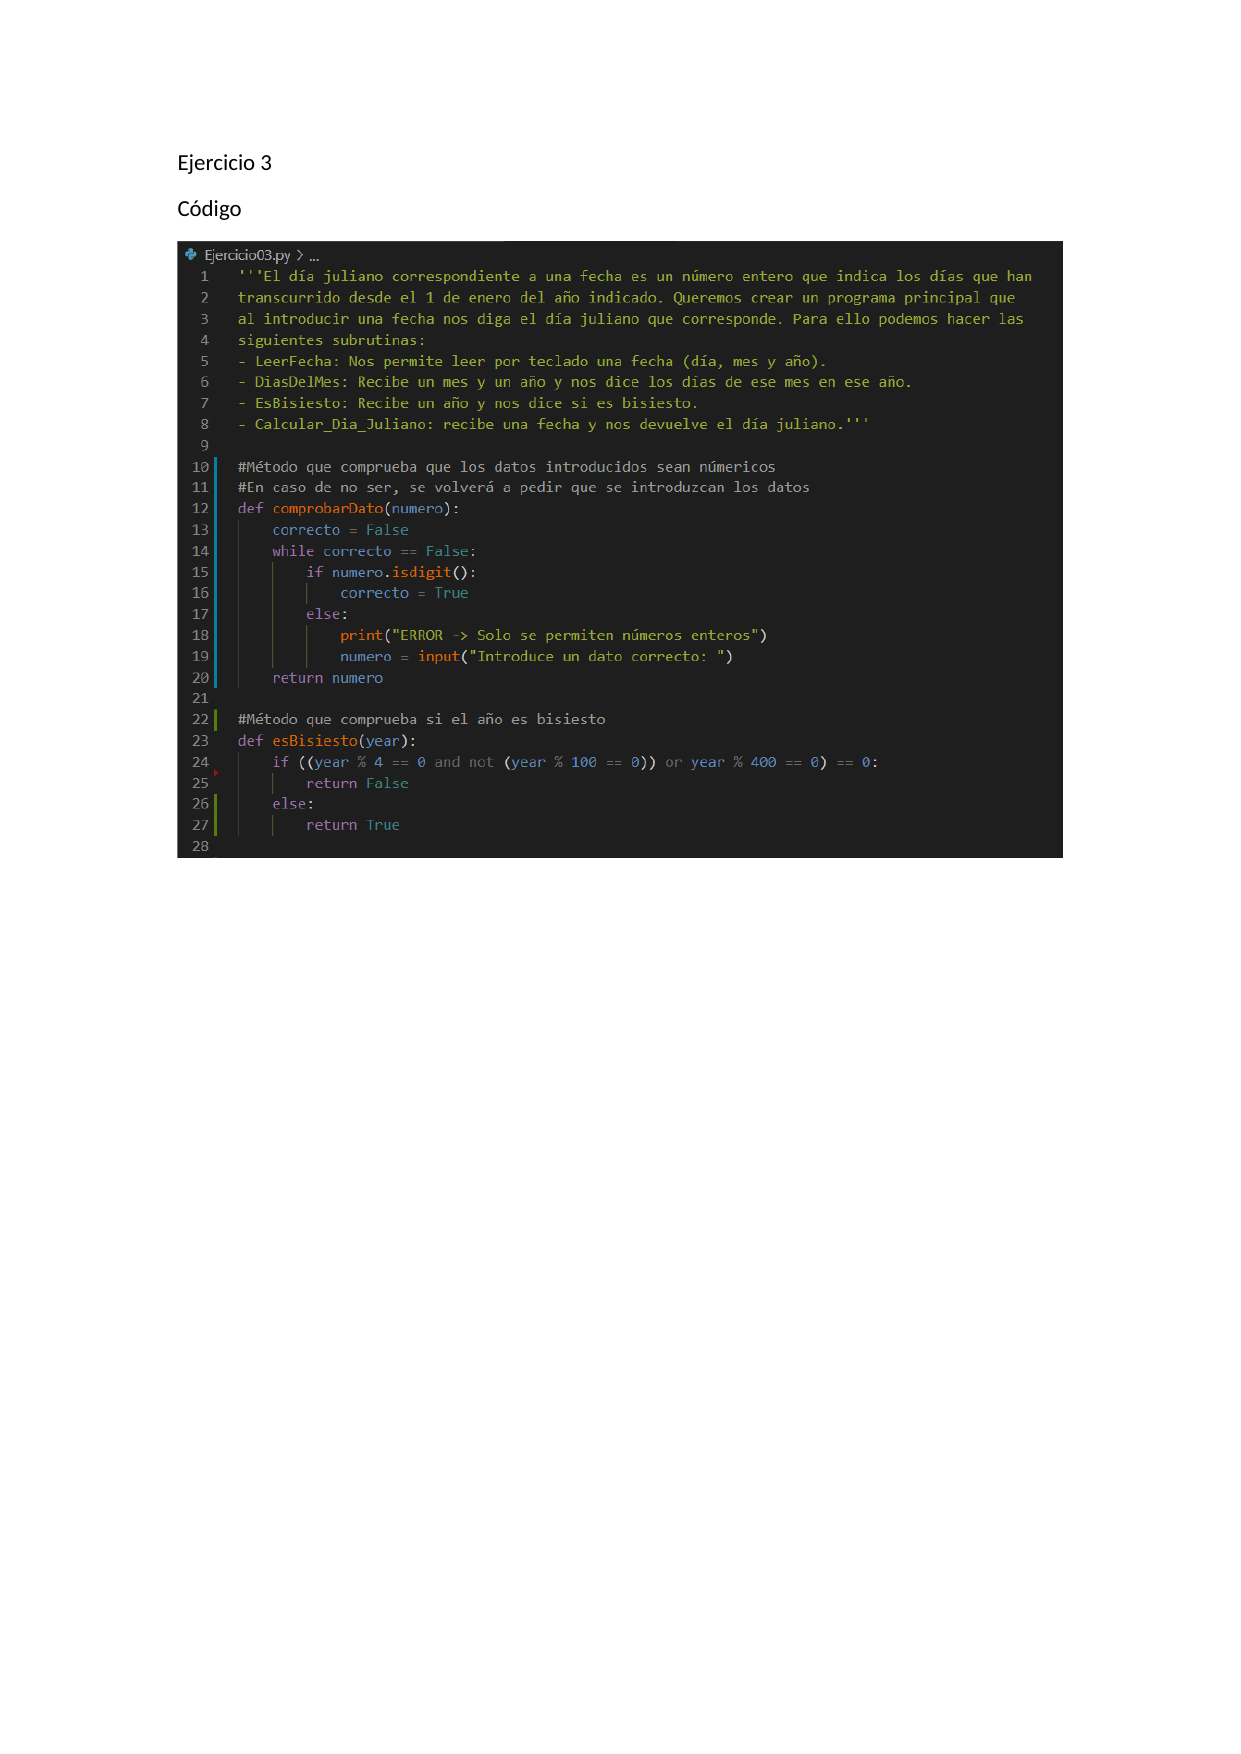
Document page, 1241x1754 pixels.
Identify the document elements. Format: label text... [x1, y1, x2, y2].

text Ejercicio 3 [177, 148, 1063, 176]
picture [177, 241, 1063, 858]
text Código [177, 194, 1063, 222]
